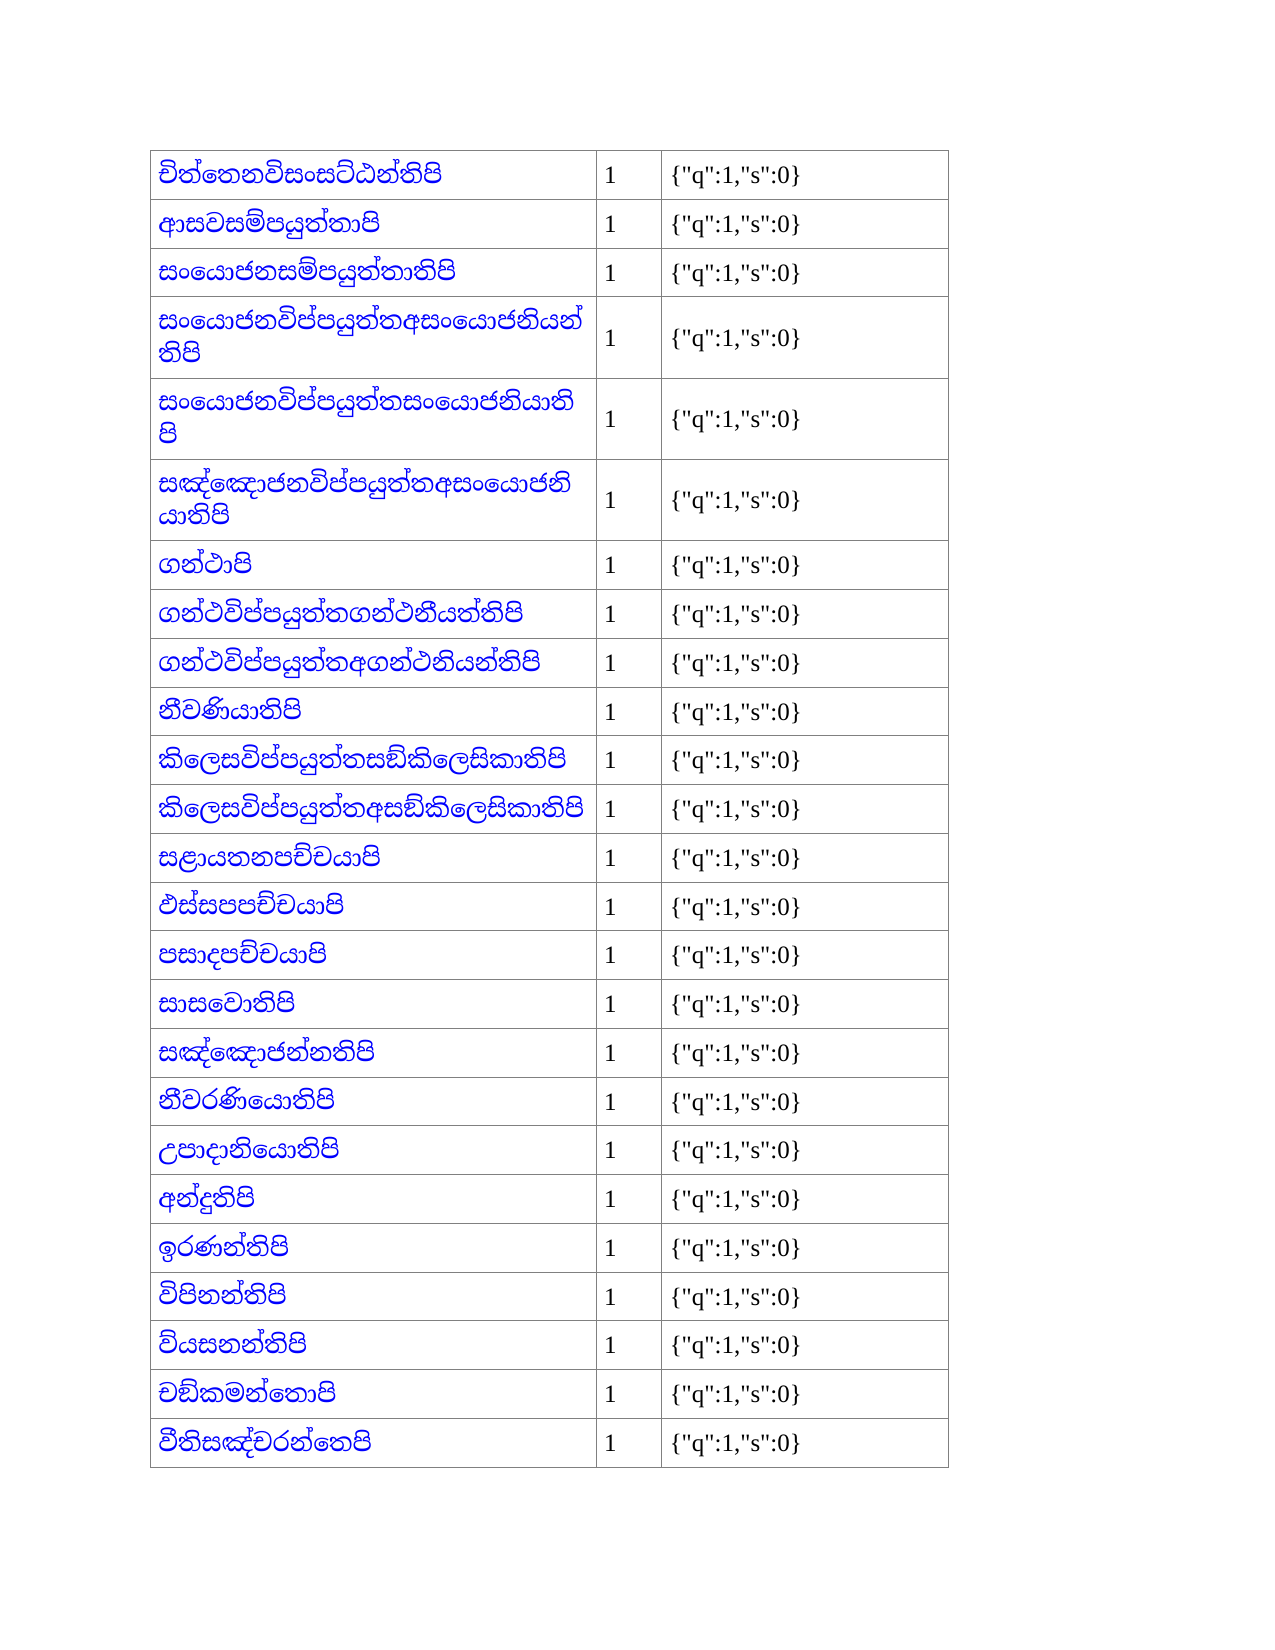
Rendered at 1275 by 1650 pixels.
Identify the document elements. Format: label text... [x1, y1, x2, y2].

table_cell ගන්ථවිප්පයුත්තඅගන්ථනියන්තිපි [151, 639, 596, 687]
table_cell නීවරණියොතිපි [151, 1078, 596, 1125]
table_cell {"q":1,"s":0} [662, 980, 948, 1028]
table_cell සළායතනපච්චයාපි [151, 834, 596, 882]
table_cell {"q":1,"s":0} [662, 1175, 948, 1223]
table_cell 1 [597, 249, 661, 296]
table_cell {"q":1,"s":0} [662, 460, 948, 540]
table_cell සංයොජනවිප්පයුත්තඅසංයොජනියන්තිපි [151, 297, 596, 378]
table_cell {"q":1,"s":0} [662, 151, 948, 199]
table_cell ව්යසනන්තිපි [151, 1321, 596, 1369]
table_cell නීවණියාතිපි [151, 688, 596, 735]
table_cell {"q":1,"s":0} [662, 1224, 948, 1272]
table_cell 1 [597, 931, 661, 979]
table_cell 1 [597, 1321, 661, 1369]
table_cell {"q":1,"s":0} [662, 883, 948, 930]
table_cell 1 [597, 541, 661, 589]
table_cell ගන්ථාපි [151, 541, 596, 589]
table_cell 1 [597, 980, 661, 1028]
table_cell 1 [597, 688, 661, 735]
table_cell 1 [597, 736, 661, 784]
table_cell අන්දුතිපි [151, 1175, 596, 1223]
table_cell 1 [597, 1419, 661, 1467]
table_cell {"q":1,"s":0} [662, 1126, 948, 1174]
table_cell ආසවසම්පයුත්තාපි [151, 200, 596, 247]
table_cell {"q":1,"s":0} [662, 639, 948, 687]
table_cell ඉරණන්තිපි [151, 1224, 596, 1272]
table_cell {"q":1,"s":0} [662, 379, 948, 459]
table_cell කිලෙසවිප්පයුත්තඅසඞ්කිලෙසිකාතිපි [151, 785, 596, 833]
table_cell 1 [597, 200, 661, 247]
table_cell {"q":1,"s":0} [662, 590, 948, 638]
table_cell සංයොජනවිප්පයුත්තසංයොජනියාතිපි [151, 379, 596, 459]
table_cell ඵස්සපපච්චයාපි [151, 883, 596, 930]
table_cell {"q":1,"s":0} [662, 785, 948, 833]
table_cell උපාදානියොතිපි [151, 1126, 596, 1174]
table_cell ගන්ථවිප්පයුත්තගන්ථනීයත්තිපි [151, 590, 596, 638]
table_cell {"q":1,"s":0} [662, 249, 948, 296]
table_cell {"q":1,"s":0} [662, 1370, 948, 1418]
table_cell 1 [597, 379, 661, 459]
table_cell 1 [597, 834, 661, 882]
table_cell {"q":1,"s":0} [662, 541, 948, 589]
table_cell වීතිසඤ්චරන්තෙපි [151, 1419, 596, 1467]
table_cell චඞ්කමන්තොපි [151, 1370, 596, 1418]
table_cell {"q":1,"s":0} [662, 1419, 948, 1467]
table_cell 1 [597, 1029, 661, 1077]
table_cell {"q":1,"s":0} [662, 736, 948, 784]
table_cell {"q":1,"s":0} [662, 297, 948, 378]
table_cell සඤ්ඤොජනවිප්පයුත්තඅසංයොජනියාතිපි [151, 460, 596, 540]
table_cell කිලෙසවිප්පයුත්තසඞ්කිලෙසිකාතිපි [151, 736, 596, 784]
table_cell {"q":1,"s":0} [662, 931, 948, 979]
table_cell 1 [597, 460, 661, 540]
table_cell {"q":1,"s":0} [662, 688, 948, 735]
table_cell සඤ්ඤොජන්නතිපි [151, 1029, 596, 1077]
table_cell 1 [597, 590, 661, 638]
table_cell 1 [597, 297, 661, 378]
table_cell 1 [597, 1078, 661, 1125]
table_cell {"q":1,"s":0} [662, 1078, 948, 1125]
table_cell 1 [597, 151, 661, 199]
table_cell {"q":1,"s":0} [662, 834, 948, 882]
table_cell විපිනන්තිපි [151, 1273, 596, 1320]
table_cell 1 [597, 1175, 661, 1223]
table_cell 1 [597, 1273, 661, 1320]
table_cell {"q":1,"s":0} [662, 200, 948, 247]
table_cell 1 [597, 1224, 661, 1272]
table_cell සාසවොතිපි [151, 980, 596, 1028]
table_cell 1 [597, 883, 661, 930]
table_cell පසාදපච්චයාපි [151, 931, 596, 979]
table_cell සංයොජනසම්පයුත්තාතිපි [151, 249, 596, 296]
table_cell 1 [597, 785, 661, 833]
table_cell {"q":1,"s":0} [662, 1273, 948, 1320]
table_cell 1 [597, 1126, 661, 1174]
table_cell {"q":1,"s":0} [662, 1029, 948, 1077]
table_cell 1 [597, 1370, 661, 1418]
table_cell {"q":1,"s":0} [662, 1321, 948, 1369]
table_cell චිත්තෙනවිසංසට්ඨන්තිපි [151, 151, 596, 199]
table_cell 1 [597, 639, 661, 687]
